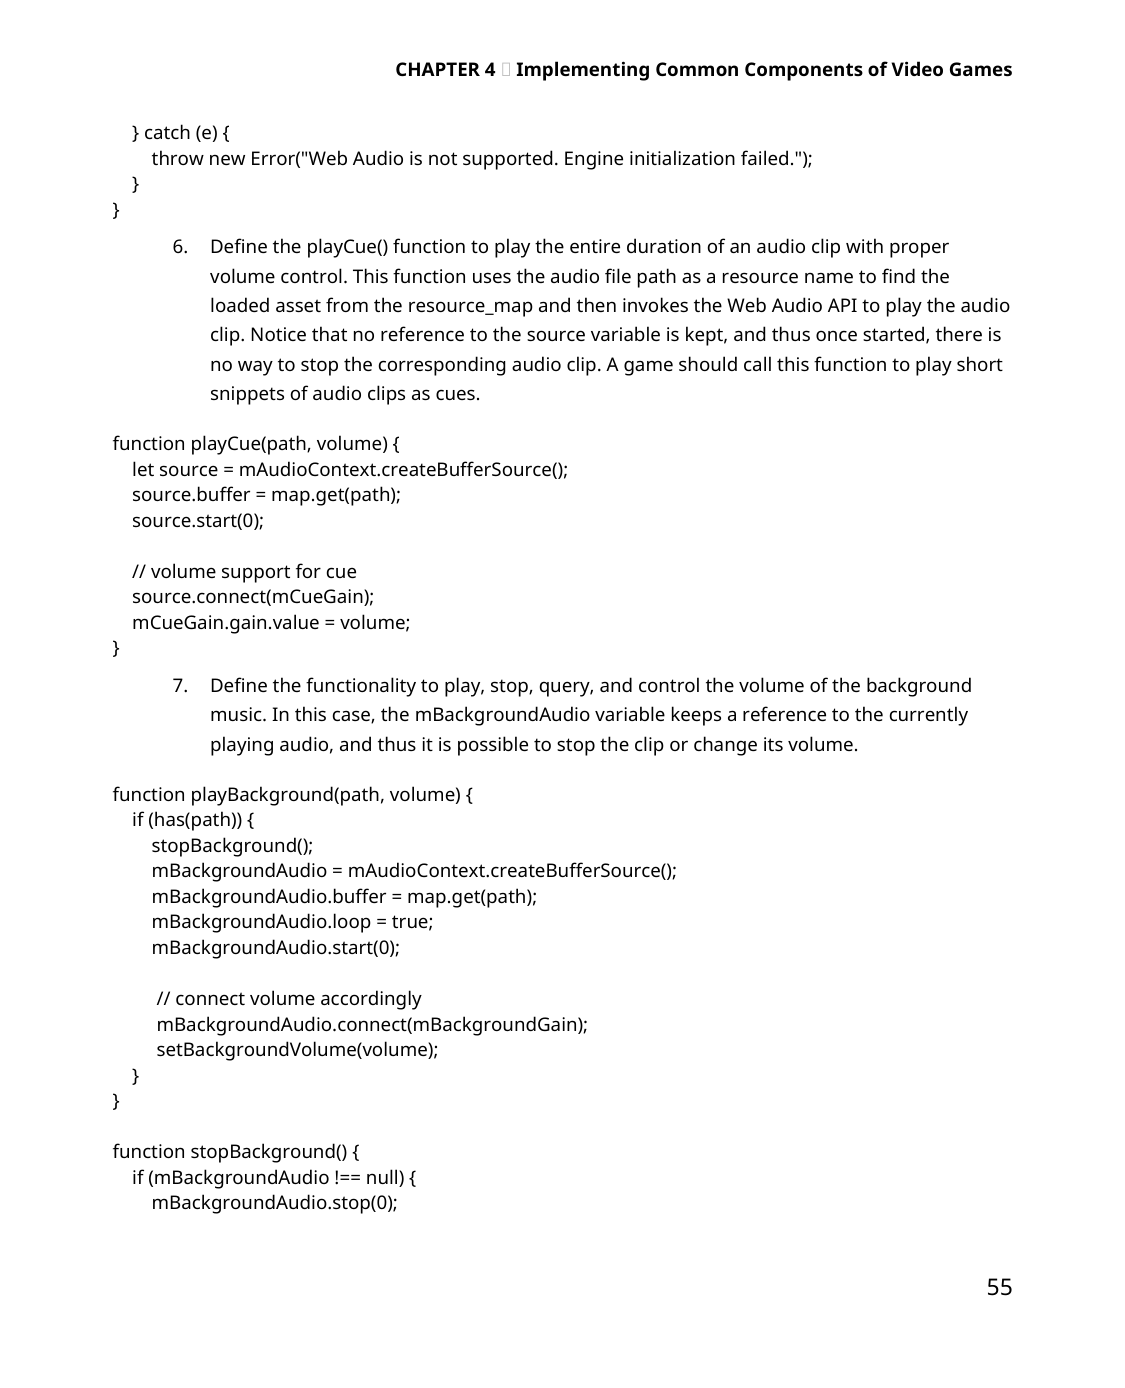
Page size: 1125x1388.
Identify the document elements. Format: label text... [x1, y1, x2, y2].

text stopBackground(); [112, 832, 1012, 858]
text mCueGain.gain.value = volume; [112, 609, 1012, 634]
text } [112, 1062, 1012, 1087]
text source.start(0); [112, 507, 1012, 532]
text if (has(path)) { [112, 807, 1012, 832]
text } catch (e) { [112, 119, 1012, 145]
text mBackgroundAudio.buffer = map.get(path); [112, 883, 1012, 909]
text } [112, 170, 1012, 196]
text source.buffer = map.get(path); [112, 481, 1012, 507]
text source.connect(mCueGain); [112, 583, 1012, 609]
text function playBackground(path, volume) { [112, 781, 1012, 807]
text if (mBackgroundAudio !== null) { [112, 1164, 1012, 1189]
text mBackgroundAudio.start(0); [112, 934, 1012, 960]
text let source = mAudioContext.createBufferSource(); [112, 456, 1012, 481]
text function playCue(path, volume) { [112, 430, 1012, 456]
text // volume support for cue [112, 558, 1012, 583]
text mBackgroundAudio = mAudioContext.createBufferSource(); [112, 858, 1012, 883]
text function stopBackground() { [112, 1138, 1012, 1164]
text mBackgroundAudio.stop(0); [112, 1189, 1012, 1215]
list Define the playCue() function to play the entire duration of an audio clip with proper volume control. This function uses the audio file path as a resource name to find the loaded asset from the resource_map and then invokes the Web Audio API to play the audio clip. Notice that no reference to the source variable is kept, and thus once started, there is no way to stop the corresponding audio clip. A game should call this function to play short snippets of audio clips as cues. [172, 234, 1012, 406]
text throw new Error("Web Audio is not supported. Engine initialization failed."); [112, 145, 1012, 170]
text setBackgroundVolume(volume); [112, 1036, 1012, 1062]
text } [112, 196, 1012, 221]
list Define the functionality to play, stop, query, and control the volume of the background music. In this case, the mBackgroundAudio variable keeps a reference to the currently playing audio, and thus it is possible to stop the clip or change its volume. [172, 672, 1012, 757]
text mBackgroundAudio.connect(mBackgroundGain); [112, 1011, 1012, 1036]
text } [112, 634, 1012, 660]
text // connect volume accordingly [112, 985, 1012, 1011]
text mBackgroundAudio.loop = true; [112, 909, 1012, 934]
text } [112, 1087, 1012, 1113]
